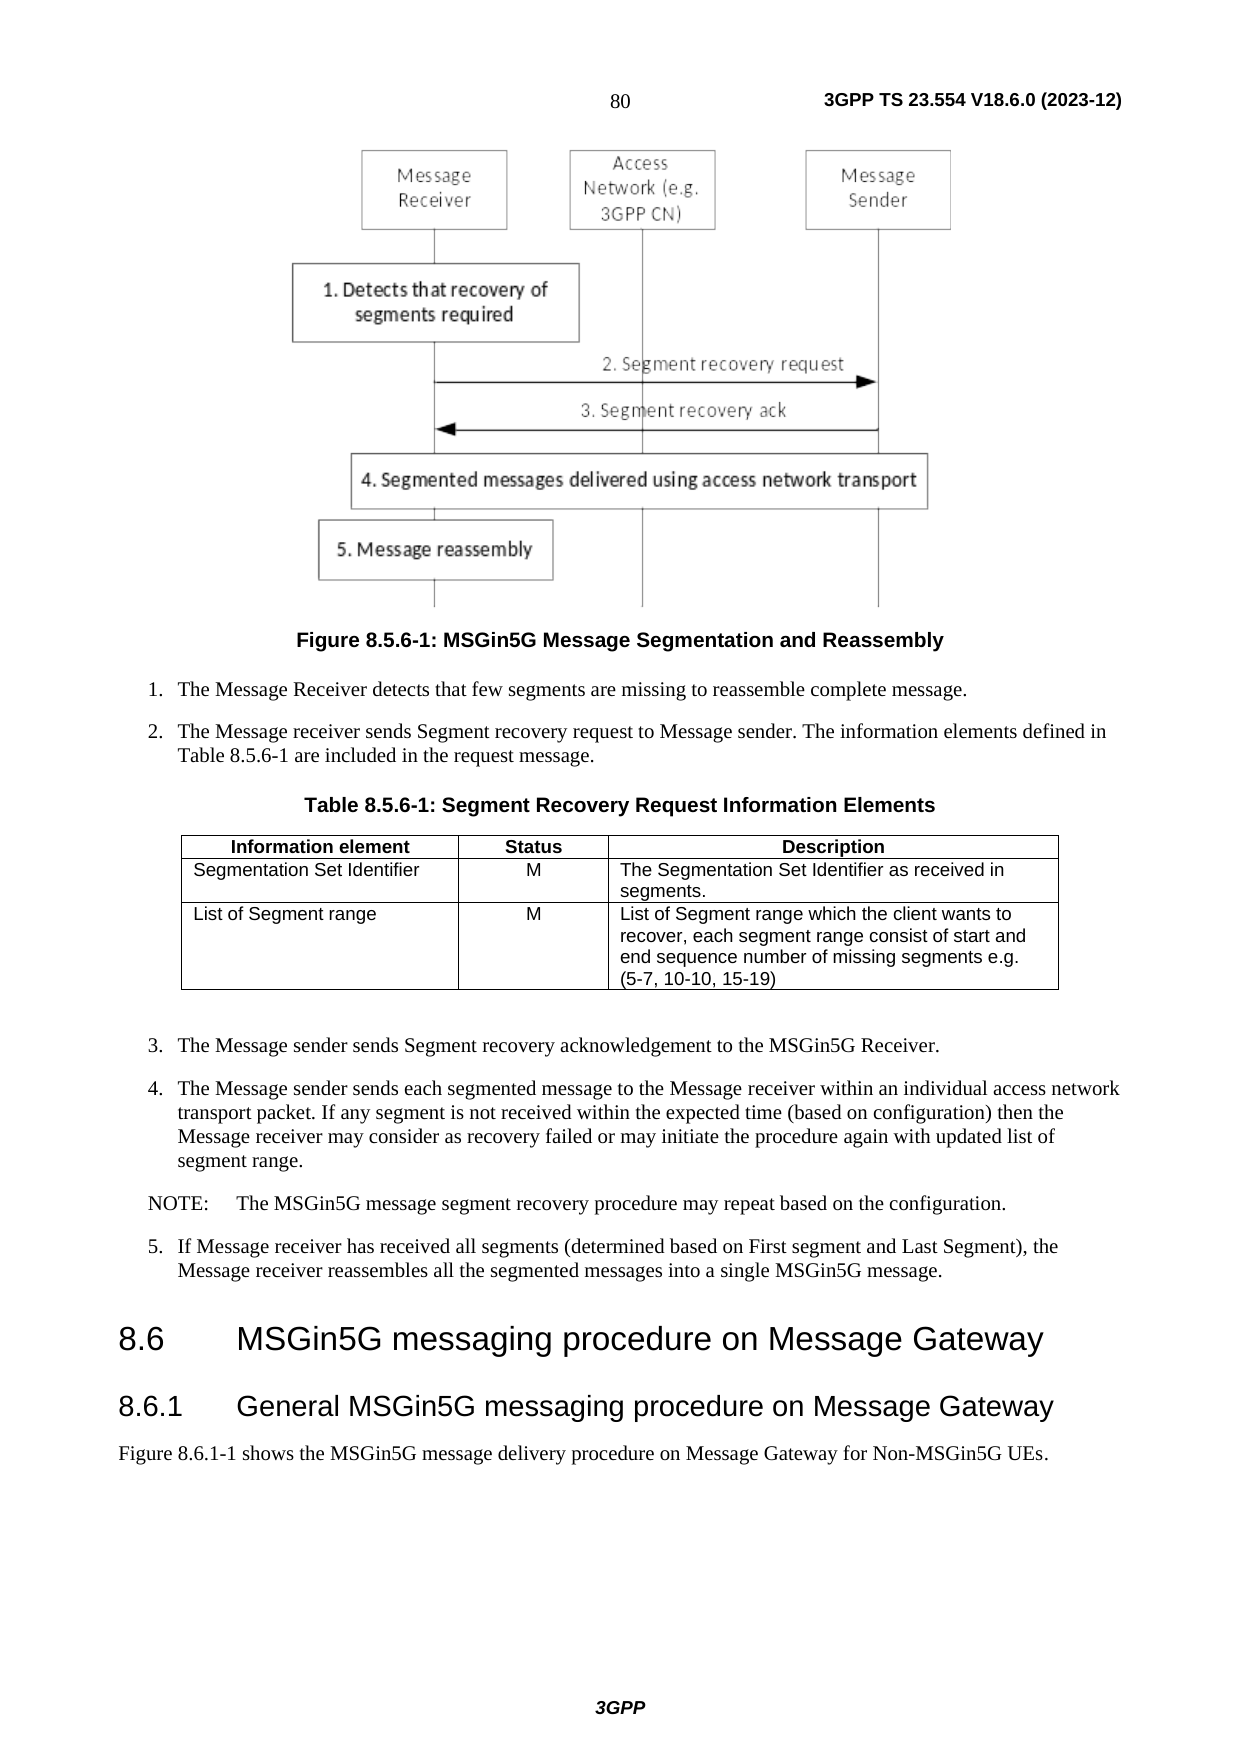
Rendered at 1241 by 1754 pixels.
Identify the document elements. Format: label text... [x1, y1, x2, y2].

text 3. The Message sender sends Segment recovery acknowledgement to the MSGin5G Receiver. [148, 1033, 1122, 1057]
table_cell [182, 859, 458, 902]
subtitle 8.6.1 General MSGin5G messaging procedure on Message Gateway [118, 1389, 1122, 1422]
text 1. The Message Receiver detects that few segments are missing to reassemble complete message. [148, 676, 1122, 701]
text Figure 8.5.6-1: MSGin5G Message Segmentation and Reassembly [118, 627, 1122, 651]
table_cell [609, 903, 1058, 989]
text 4. The Message sender sends each segmented message to the Message receiver within an individual access network transport packet. If any segment is not received within the expected time (based on configuration) then the Message receiver may consider as recovery failed or may initiate the procedure again with updated list of segment range. [148, 1076, 1122, 1172]
text 2. The Message receiver sends Segment recovery request to Message sender. The information elements defined in Table 8.5.6-1 are included in the request message. [148, 719, 1122, 767]
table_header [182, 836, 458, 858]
text 5. If Message receiver has received all segments (determined based on First segment and Last Segment), the Message receiver reassembles all the segmented messages into a single MSGin5G message. [148, 1234, 1122, 1282]
subtitle 8.6 MSGin5G messaging procedure on Message Gateway [118, 1319, 1122, 1358]
text Table 8.5.6-1: Segment Recovery Request Information Elements [118, 792, 1122, 816]
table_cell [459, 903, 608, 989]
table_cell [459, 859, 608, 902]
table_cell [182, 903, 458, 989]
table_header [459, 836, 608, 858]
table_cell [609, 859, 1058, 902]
text NOTE: The MSGin5G message segment recovery procedure may repeat based on the configuration. [148, 1191, 1122, 1215]
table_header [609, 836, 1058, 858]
text Figure 8.6.1-1 shows the MSGin5G message delivery procedure on Message Gateway for Non-MSGin5G UEs. [118, 1441, 1122, 1465]
